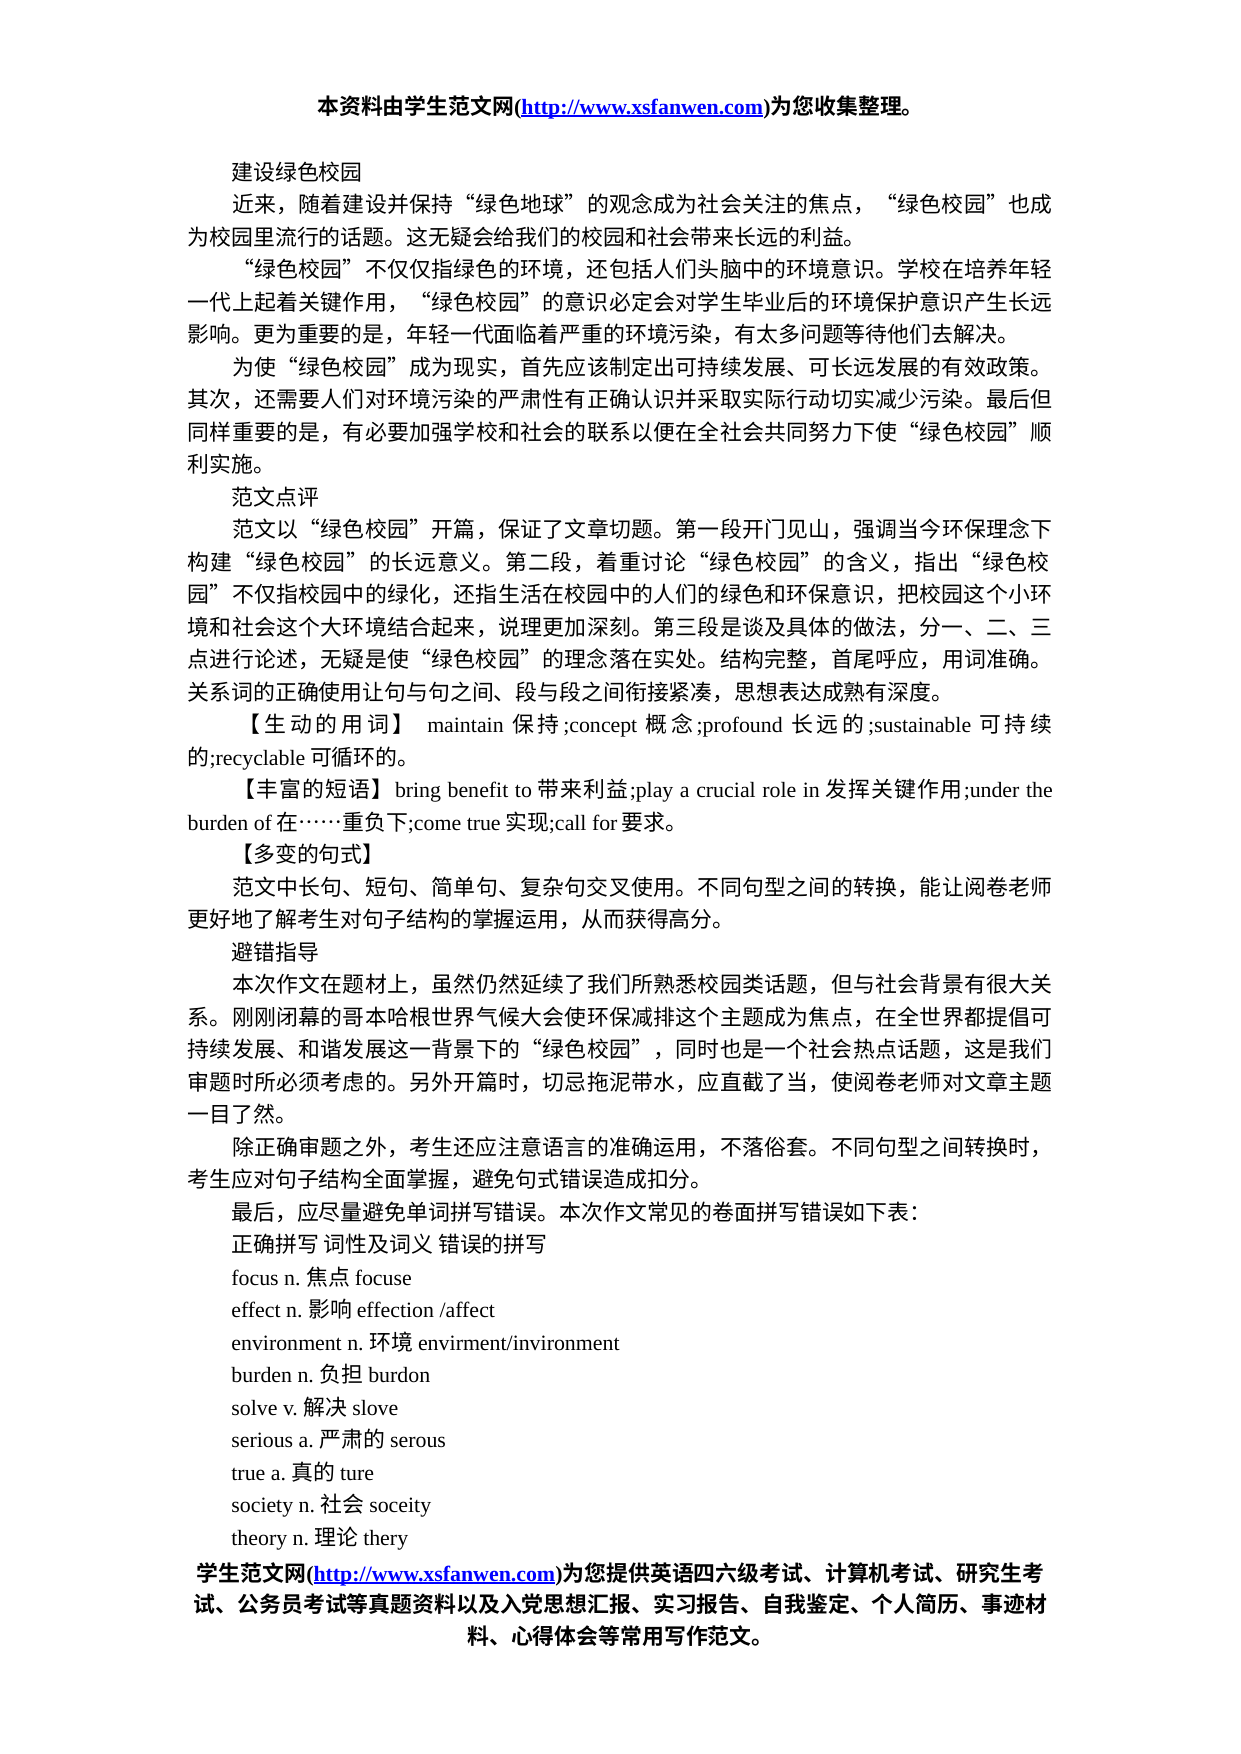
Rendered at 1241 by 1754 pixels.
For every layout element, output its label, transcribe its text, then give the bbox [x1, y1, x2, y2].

text 范文点评 [187, 479, 1053, 512]
text 正确拼写 词性及词义 错误的拼写 [187, 1227, 1053, 1259]
text 范文中长句、短句、简单句、复杂句交叉使用。不同句型之间的转换，能让阅卷老师更好地了解考生对句子结构的掌握运用，从而获得高分。 [187, 869, 1053, 934]
text burden n. 负担 burdon [187, 1357, 1053, 1389]
text true a. 真的 ture [187, 1454, 1053, 1487]
text effect n. 影响 effection /affect [187, 1292, 1053, 1324]
text 为使“绿色校园”成为现实，首先应该制定出可持续发展、可长远发展的有效政策。其次，还需要人们对环境污染的严肃性有正确认识并采取实际行动切实减少污染。最后但同样重要的是，有必要加强学校和社会的联系以便在全社会共同努力下使“绿色校园”顺利实施。 [187, 349, 1053, 479]
text 【丰富的短语】bring benefit to带来利益;play a crucial role in发挥关键作用;under the burden of在……重负下;come true实现;call for要求。 [187, 772, 1053, 837]
text 【多变的句式】 [187, 837, 1053, 869]
text 本次作文在题材上，虽然仍然延续了我们所熟悉校园类话题，但与社会背景有很大关系。刚刚闭幕的哥本哈根世界气候大会使环保减排这个主题成为焦点，在全世界都提倡可持续发展、和谐发展这一背景下的“绿色校园”，同时也是一个社会热点话题，这是我们审题时所必须考虑的。另外开篇时，切忌拖泥带水，应直截了当，使阅卷老师对文章主题一目了然。 [187, 967, 1053, 1129]
text focus n. 焦点 focuse [187, 1259, 1053, 1292]
text 近来，随着建设并保持“绿色地球”的观念成为社会关注的焦点，“绿色校园”也成为校园里流行的话题。这无疑会给我们的校园和社会带来长远的利益。 [187, 187, 1053, 252]
text solve v. 解决 slove [187, 1389, 1053, 1422]
text 建设绿色校园 [187, 154, 1053, 187]
text society n. 社会 soceity [187, 1487, 1053, 1519]
text 最后，应尽量避免单词拼写错误。本次作文常见的卷面拼写错误如下表： [187, 1194, 1053, 1227]
text “绿色校园”不仅仅指绿色的环境，还包括人们头脑中的环境意识。学校在培养年轻一代上起着关键作用，“绿色校园”的意识必定会对学生毕业后的环境保护意识产生长远影响。更为重要的是，年轻一代面临着严重的环境污染，有太多问题等待他们去解决。 [187, 252, 1053, 349]
text environment n. 环境 envirment/invironment [187, 1324, 1053, 1357]
text 【生动的用词】 maintain保持;concept概念;profound长远的;sustainable可持续的;recyclable可循环的。 [187, 707, 1053, 772]
text 避错指导 [187, 934, 1053, 967]
text theory n. 理论 thery [187, 1519, 1053, 1552]
text 范文以“绿色校园”开篇，保证了文章切题。第一段开门见山，强调当今环保理念下构建“绿色校园”的长远意义。第二段，着重讨论“绿色校园”的含义，指出“绿色校园”不仅指校园中的绿化，还指生活在校园中的人们的绿色和环保意识，把校园这个小环境和社会这个大环境结合起来，说理更加深刻。第三段是谈及具体的做法，分一、二、三点进行论述，无疑是使“绿色校园”的理念落在实处。结构完整，首尾呼应，用词准确。关系词的正确使用让句与句之间、段与段之间衔接紧凑，思想表达成熟有深度。 [187, 512, 1053, 707]
text 除正确审题之外，考生还应注意语言的准确运用，不落俗套。不同句型之间转换时，考生应对句子结构全面掌握，避免句式错误造成扣分。 [187, 1129, 1053, 1194]
text serious a. 严肃的 serous [187, 1422, 1053, 1454]
